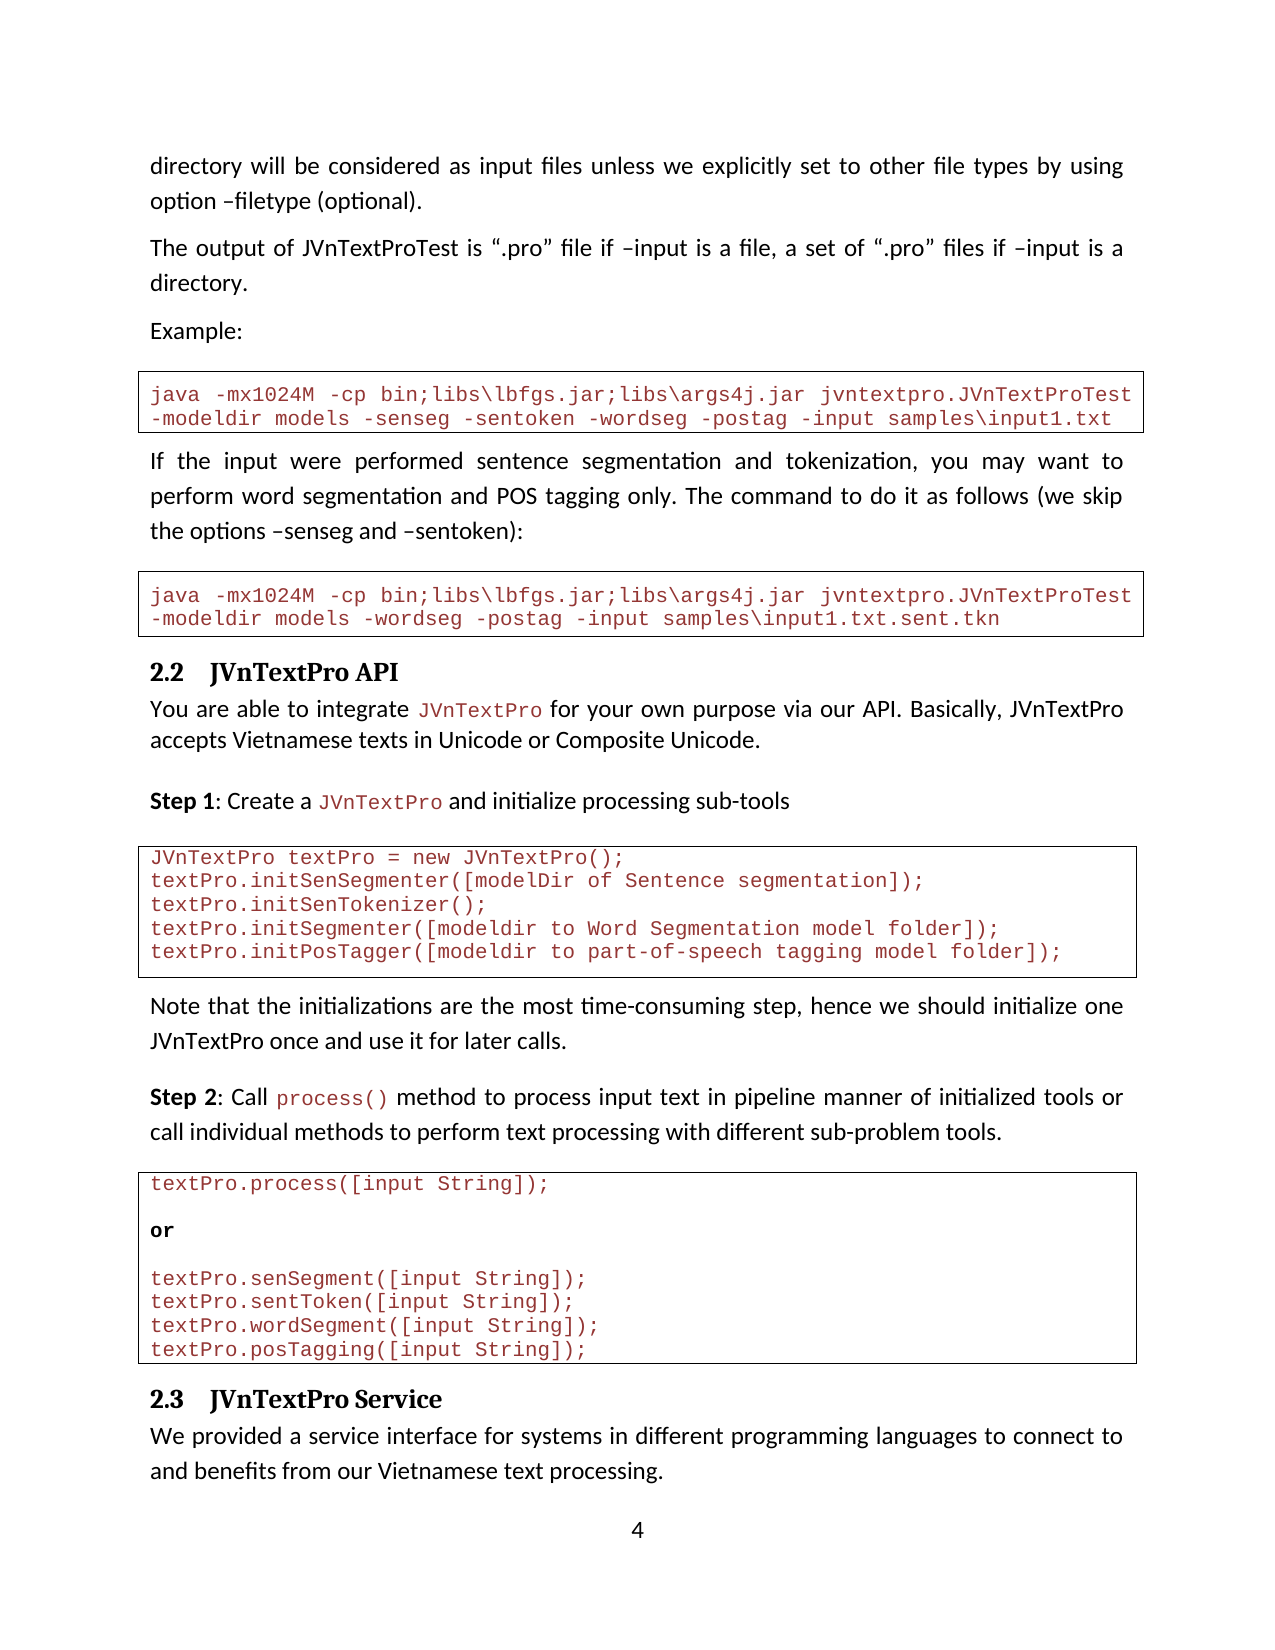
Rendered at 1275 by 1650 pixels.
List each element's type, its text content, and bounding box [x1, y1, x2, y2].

subtitle JVnTextPro Service [150, 1384, 1125, 1415]
text Step 2: Call process() method to process input text in pipeline manner of initialized tools or call individual methods to perform text processing with different sub-problem tools. [150, 1081, 1125, 1147]
table_header java -mx1024M -cp bin;libs\lbfgs.jar;libs\args4j.jar jvntextpro.JVnTextProTest -modeldir models -senseg -sentoken -wordseg -postag -input samples\input1.txt [139, 372, 1143, 432]
text Example: [150, 315, 1125, 346]
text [150, 150, 1125, 216]
table_header JVnTextPro textPro = new JVnTextPro(); textPro.initSenSegmenter([modelDir of Sentence segmentation]); textPro.initSenTokenizer(); textPro.initSegmenter([modeldir to Word Segmentation model folder]); textPro.initPosTagger([modeldir to part-of-speech tagging model folder]); [139, 847, 1136, 977]
text You are able to integrate JVnTextPro for your own purpose via our API. Basically, JVnTextPro accepts Vietnamese texts in Unicode or Composite Unicode. [150, 693, 1125, 754]
table_header java -mx1024M -cp bin;libs\lbfgs.jar;libs\args4j.jar jvntextpro.JVnTextProTest -modeldir models -wordseg -postag -input samples\input1.txt.sent.tkn [139, 572, 1143, 636]
text Note that the initializations are the most time-consuming step, hence we should initialize one JVnTextPro once and use it for later calls. [150, 991, 1125, 1056]
text The output of JVnTextProTest is “.pro” file if –input is a file, a set of “.pro” files if –input is a directory. [150, 232, 1125, 298]
text We provided a service interface for systems in different programming languages to connect to and benefits from our Vietnamese text processing. [150, 1420, 1125, 1486]
text Step 1: Create a JVnTextPro and initialize processing sub-tools [150, 785, 1125, 815]
text If the input were performed sentence segmentation and tokenization, you may want to perform word segmentation and POS tagging only. The command to do it as follows (we skip the options –senseg and –sentoken): [150, 445, 1125, 546]
subtitle JVnTextPro API [150, 657, 1125, 689]
table_header textPro.process([input String]); or textPro.senSegment([input String]); textPro.sentToken([input String]); textPro.wordSegment([input String]); textPro.posTagging([input String]); [139, 1173, 1136, 1362]
